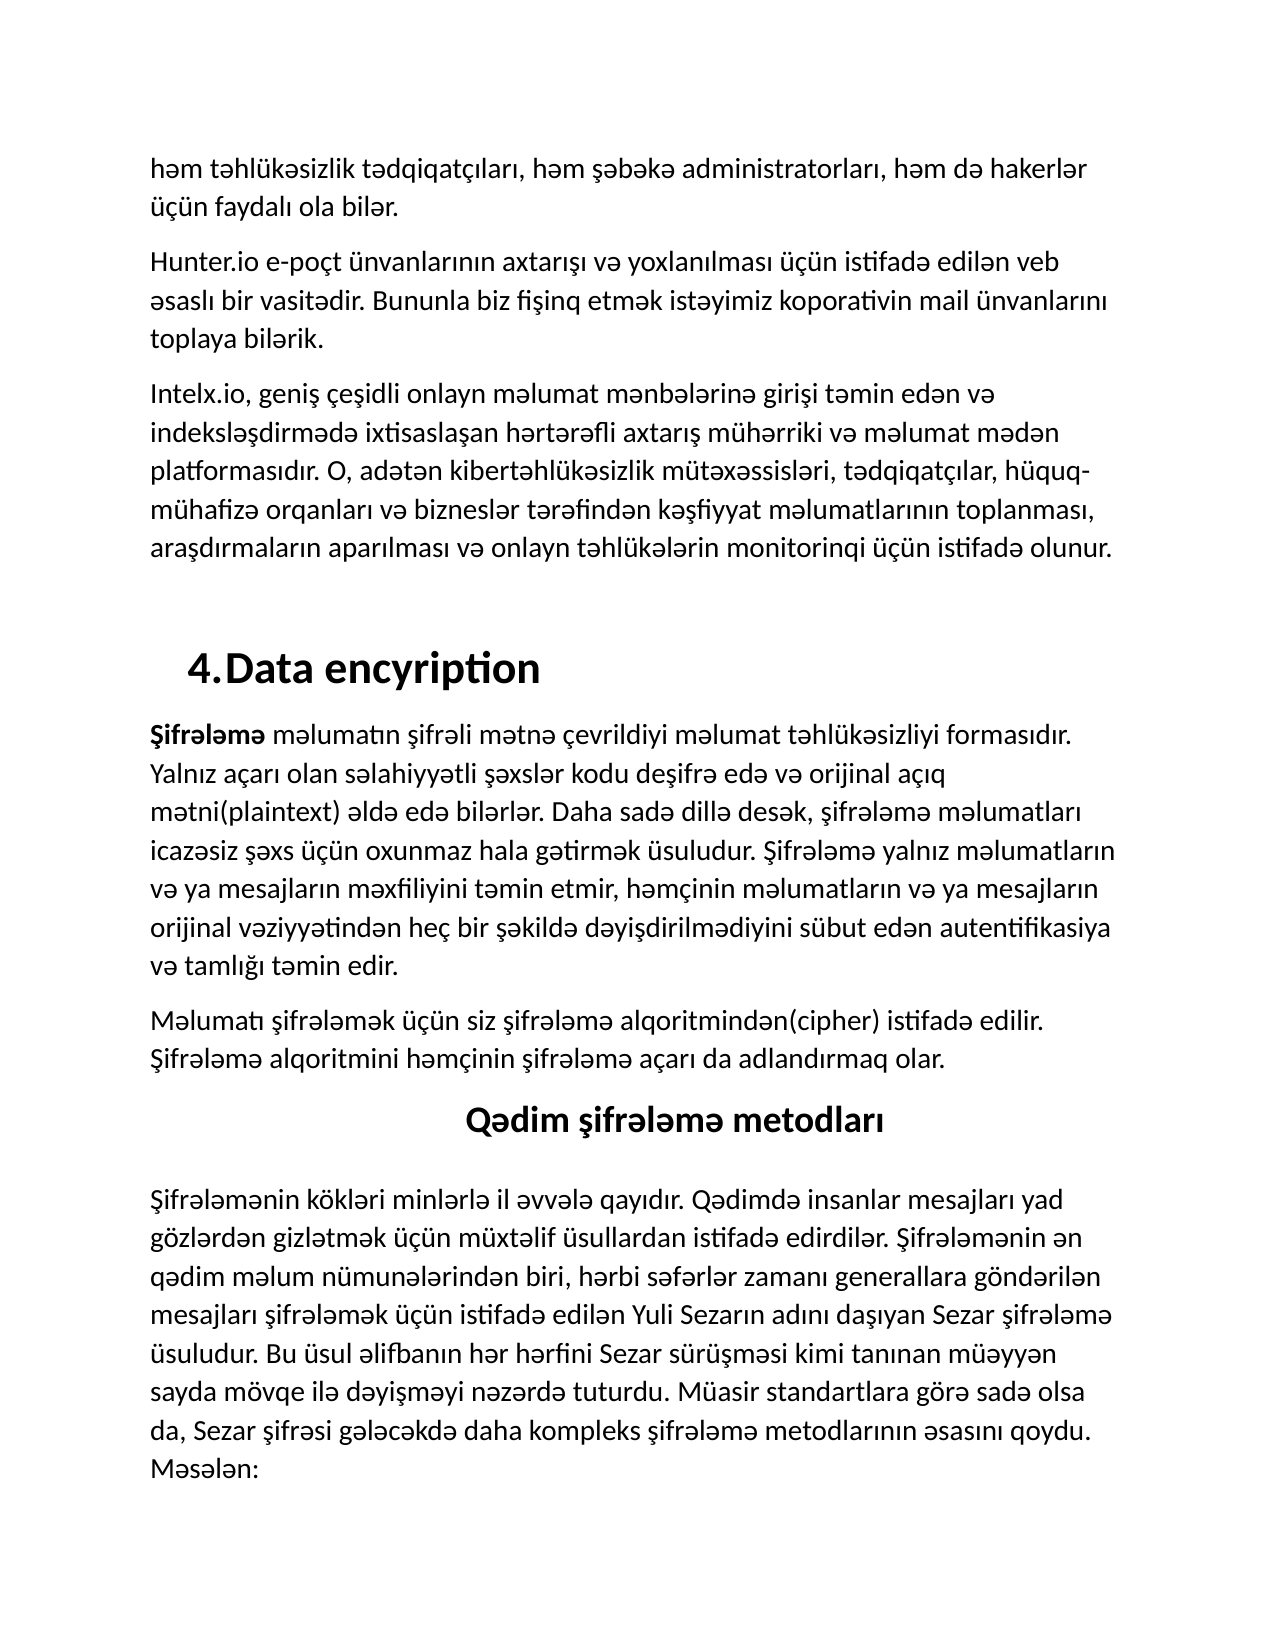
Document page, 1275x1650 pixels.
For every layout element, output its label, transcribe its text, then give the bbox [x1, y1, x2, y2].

text Məlumatı şifrələmək üçün siz şifrələmə alqoritmindən(cipher) istifadə edilir. Şifrələmə alqoritmini həmçinin şifrələmə açarı da adlandırmaq olar. [150, 1002, 1125, 1076]
list Data encyription [187, 639, 1125, 695]
text Şifrələmə məlumatın şifrəli mətnə çevrildiyi məlumat təhlükəsizliyi formasıdır. Yalnız açarı olan səlahiyyətli şəxslər kodu deşifrə edə və orijinal açıq mətni(plaintext) əldə edə bilərlər. Daha sadə dillə desək, şifrələmə məlumatları icazəsiz şəxs üçün oxunmaz hala gətirmək üsuludur. Şifrələmə yalnız məlumatların və ya mesajların məxfiliyini təmin etmir, həmçinin məlumatların və ya mesajların orijinal vəziyyətindən heç bir şəkildə dəyişdirilmədiyini sübut edən autentifikasiya və tamlığı təmin edir. [150, 716, 1125, 983]
text Qədim şifrələmə metodları [150, 1096, 1125, 1142]
text Hunter.io e-poçt ünvanlarının axtarışı və yoxlanılması üçün istifadə edilən veb əsaslı bir vasitədir. Bununla biz fişinq etmək istəyimiz koporativin mail ünvanlarını toplaya bilərik. [150, 243, 1125, 356]
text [150, 150, 1125, 224]
text Intelx.io, geniş çeşidli onlayn məlumat mənbələrinə girişi təmin edən və indeksləşdirmədə ixtisaslaşan hərtərəfli axtarış mühərriki və məlumat mədən platformasıdır. O, adətən kibertəhlükəsizlik mütəxəssisləri, tədqiqatçılar, hüquq-mühafizə orqanları və bizneslər tərəfindən kəşfiyyat məlumatlarının toplanması, araşdırmaların aparılması və onlayn təhlükələrin monitorinqi üçün istifadə olunur. [150, 376, 1125, 565]
text Şifrələmənin kökləri minlərlə il əvvələ qayıdır. Qədimdə insanlar mesajları yad gözlərdən gizlətmək üçün müxtəlif üsullardan istifadə edirdilər. Şifrələmənin ən qədim məlum nümunələrindən biri, hərbi səfərlər zamanı generallara göndərilən mesajları şifrələmək üçün istifadə edilən Yuli Sezarın adını daşıyan Sezar şifrələmə üsuludur. Bu üsul əlifbanın hər hərfini Sezar sürüşməsi kimi tanınan müəyyən sayda mövqe ilə dəyişməyi nəzərdə tuturdu. Müasir standartlara görə sadə olsa da, Sezar şifrəsi gələcəkdə daha kompleks şifrələmə metodlarının əsasını qoydu. Məsələn: [150, 1181, 1125, 1486]
